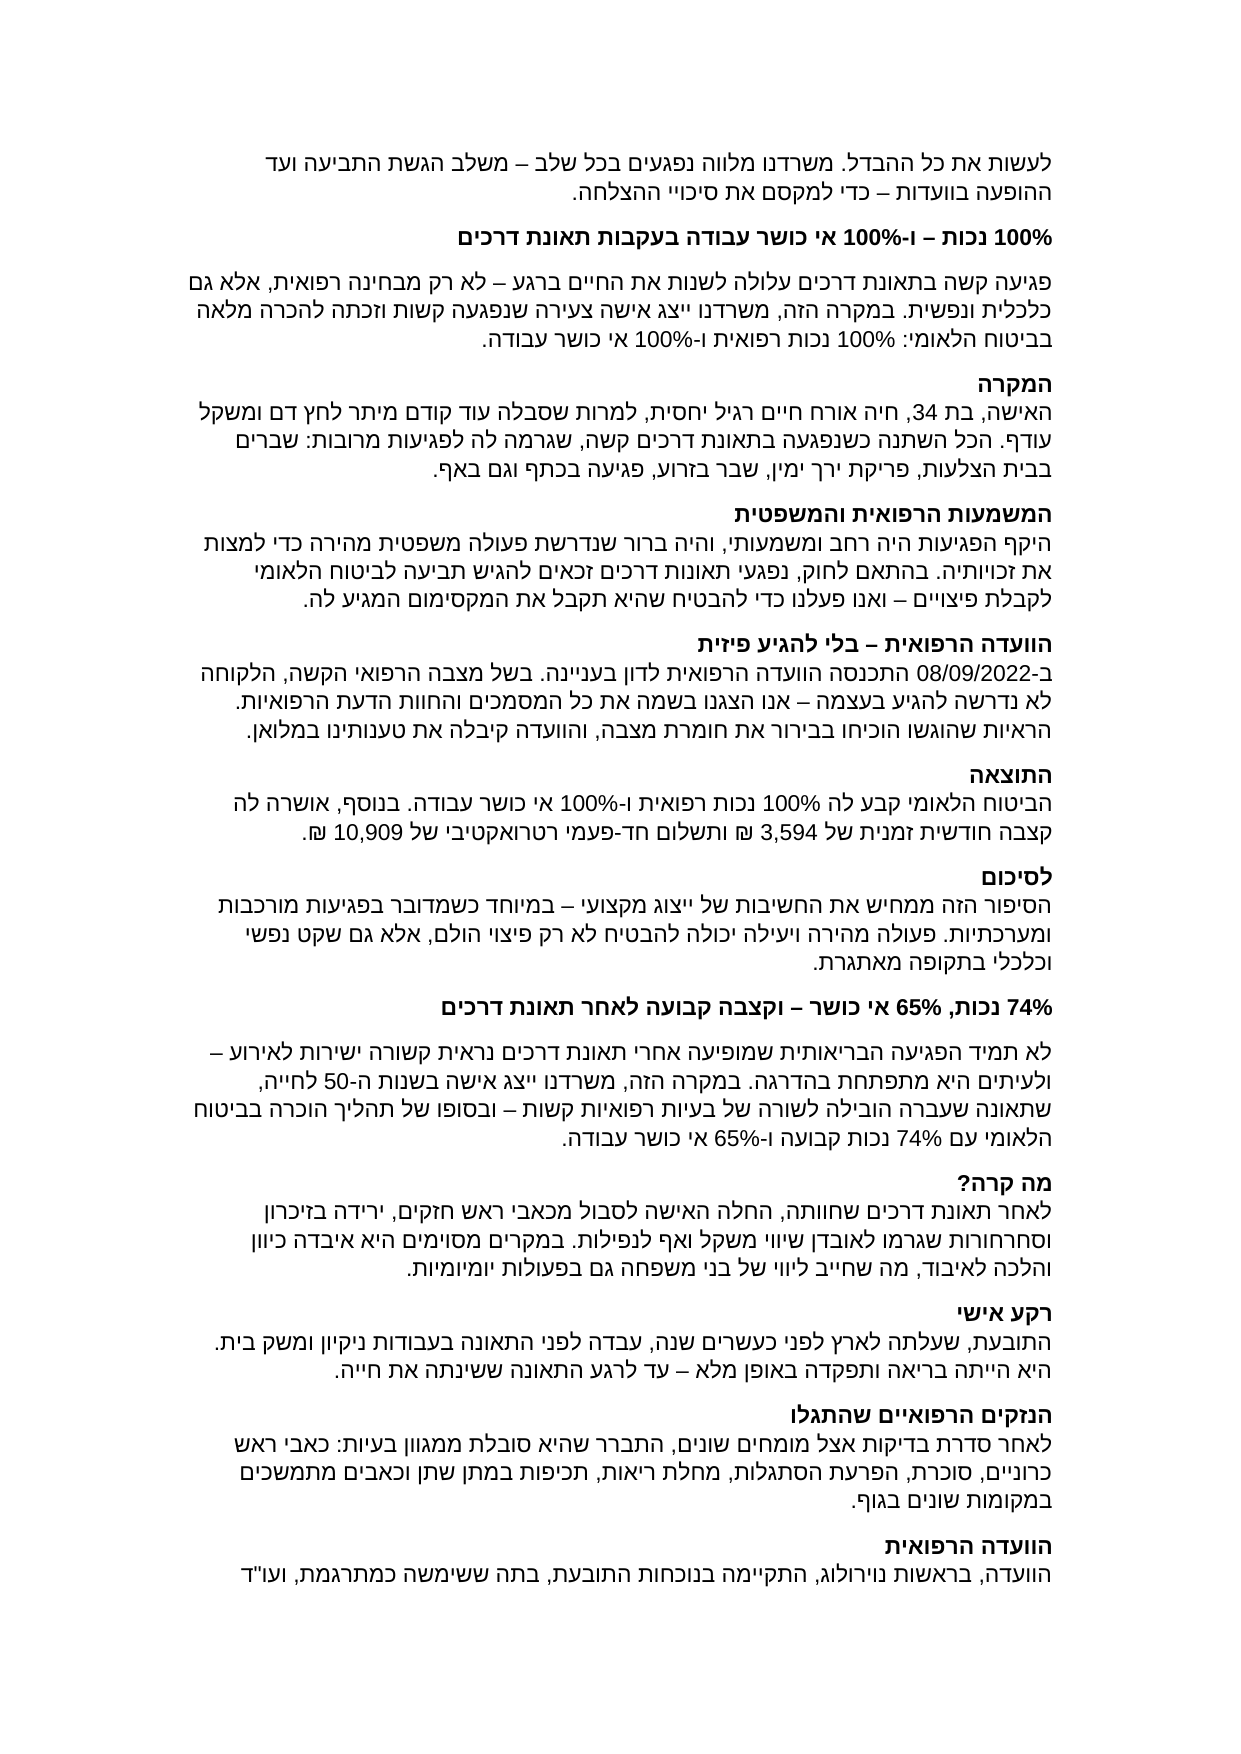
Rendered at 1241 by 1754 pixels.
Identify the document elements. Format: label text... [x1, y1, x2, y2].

text הוועדה הרפואית – בלי להגיע פיזית ב-08/09/2022 התכנסה הוועדה הרפואית לדון בעניינה. בשל מצבה הרפואי הקשה, הלקוחה לא נדרשה להגיע בעצמה – אנו הצגנו בשמה את כל המסמכים והחוות הדעת הרפואיות. הראיות שהוגשו הוכיחו בבירור את חומרת מצבה, והוועדה קיבלה את טענותינו במלואן. [187, 631, 1053, 743]
text המשמעות הרפואית והמשפטית היקף הפגיעות היה רחב ומשמעותי, והיה ברור שנדרשת פעולה משפטית מהירה כדי למצות את זכויותיה. בהתאם לחוק, נפגעי תאונות דרכים זכאים להגיש תביעה לביטוח הלאומי לקבלת פיצויים – ואנו פעלנו כדי להבטיח שהיא תקבל את המקסימום המגיע לה. [187, 501, 1053, 613]
text 100% נכות – ו-100% אי כושר עבודה בעקבות תאונת דרכים [187, 223, 1053, 250]
text הנזקים הרפואיים שהתגלו לאחר סדרת בדיקות אצל מומחים שונים, התברר שהיא סובלת ממגוון בעיות: כאבי ראש כרוניים, סוכרת, הפרעת הסתגלות, מחלת ריאות, תכיפות במתן שתן וכאבים מתמשכים במקומות שונים בגוף. [187, 1402, 1053, 1514]
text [187, 1533, 1053, 1587]
text לא תמיד הפגיעה הבריאותית שמופיעה אחרי תאונת דרכים נראית קשורה ישירות לאירוע – ולעיתים היא מתפתחת בהדרגה. במקרה הזה, משרדנו ייצג אישה בשנות ה-50 לחייה, שתאונה שעברה הובילה לשורה של בעיות רפואיות קשות – ובסופו של תהליך הוכרה בביטוח הלאומי עם 74% נכות קבועה ו-65% אי כושר עבודה. [187, 1039, 1053, 1151]
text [187, 150, 1053, 205]
text המקרה האישה, בת 34, חיה אורח חיים רגיל יחסית, למרות שסבלה עוד קודם מיתר לחץ דם ומשקל עודף. הכל השתנה כשנפגעה בתאונת דרכים קשה, שגרמה לה לפגיעות מרובות: שברים בבית הצלעות, פריקת ירך ימין, שבר בזרוע, פגיעה בכתף וגם באף. [187, 371, 1053, 482]
text פגיעה קשה בתאונת דרכים עלולה לשנות את החיים ברגע – לא רק מבחינה רפואית, אלא גם כלכלית ונפשית. במקרה הזה, משרדנו ייצג אישה צעירה שנפגעה קשות וזכתה להכרה מלאה בביטוח הלאומי: 100% נכות רפואית ו-100% אי כושר עבודה. [187, 269, 1053, 352]
text התוצאה הביטוח הלאומי קבע לה 100% נכות רפואית ו-100% אי כושר עבודה. בנוסף, אושרה לה קצבה חודשית זמנית של 3,594 ₪ ותשלום חד-פעמי רטרואקטיבי של 10,909 ₪. [187, 762, 1053, 845]
text מה קרה? לאחר תאונת דרכים שחוותה, החלה האישה לסבול מכאבי ראש חזקים, ירידה בזיכרון וסחרחורות שגרמו לאובדן שיווי משקל ואף לנפילות. במקרים מסוימים היא איבדה כיוון והלכה לאיבוד, מה שחייב ליווי של בני משפחה גם בפעולות יומיומיות. [187, 1170, 1053, 1281]
text לסיכום הסיפור הזה ממחיש את החשיבות של ייצוג מקצועי – במיוחד כשמדובר בפגיעות מורכבות ומערכתיות. פעולה מהירה ויעילה יכולה להבטיח לא רק פיצוי הולם, אלא גם שקט נפשי וכלכלי בתקופה מאתגרת. [187, 864, 1053, 976]
text 74% נכות, 65% אי כושר – וקצבה קבועה לאחר תאונת דרכים [187, 994, 1053, 1021]
text רקע אישי התובעת, שעלתה לארץ לפני כעשרים שנה, עבדה לפני התאונה בעבודות ניקיון ומשק בית. היא הייתה בריאה ותפקדה באופן מלא – עד לרגע התאונה ששינתה את חייה. [187, 1300, 1053, 1383]
